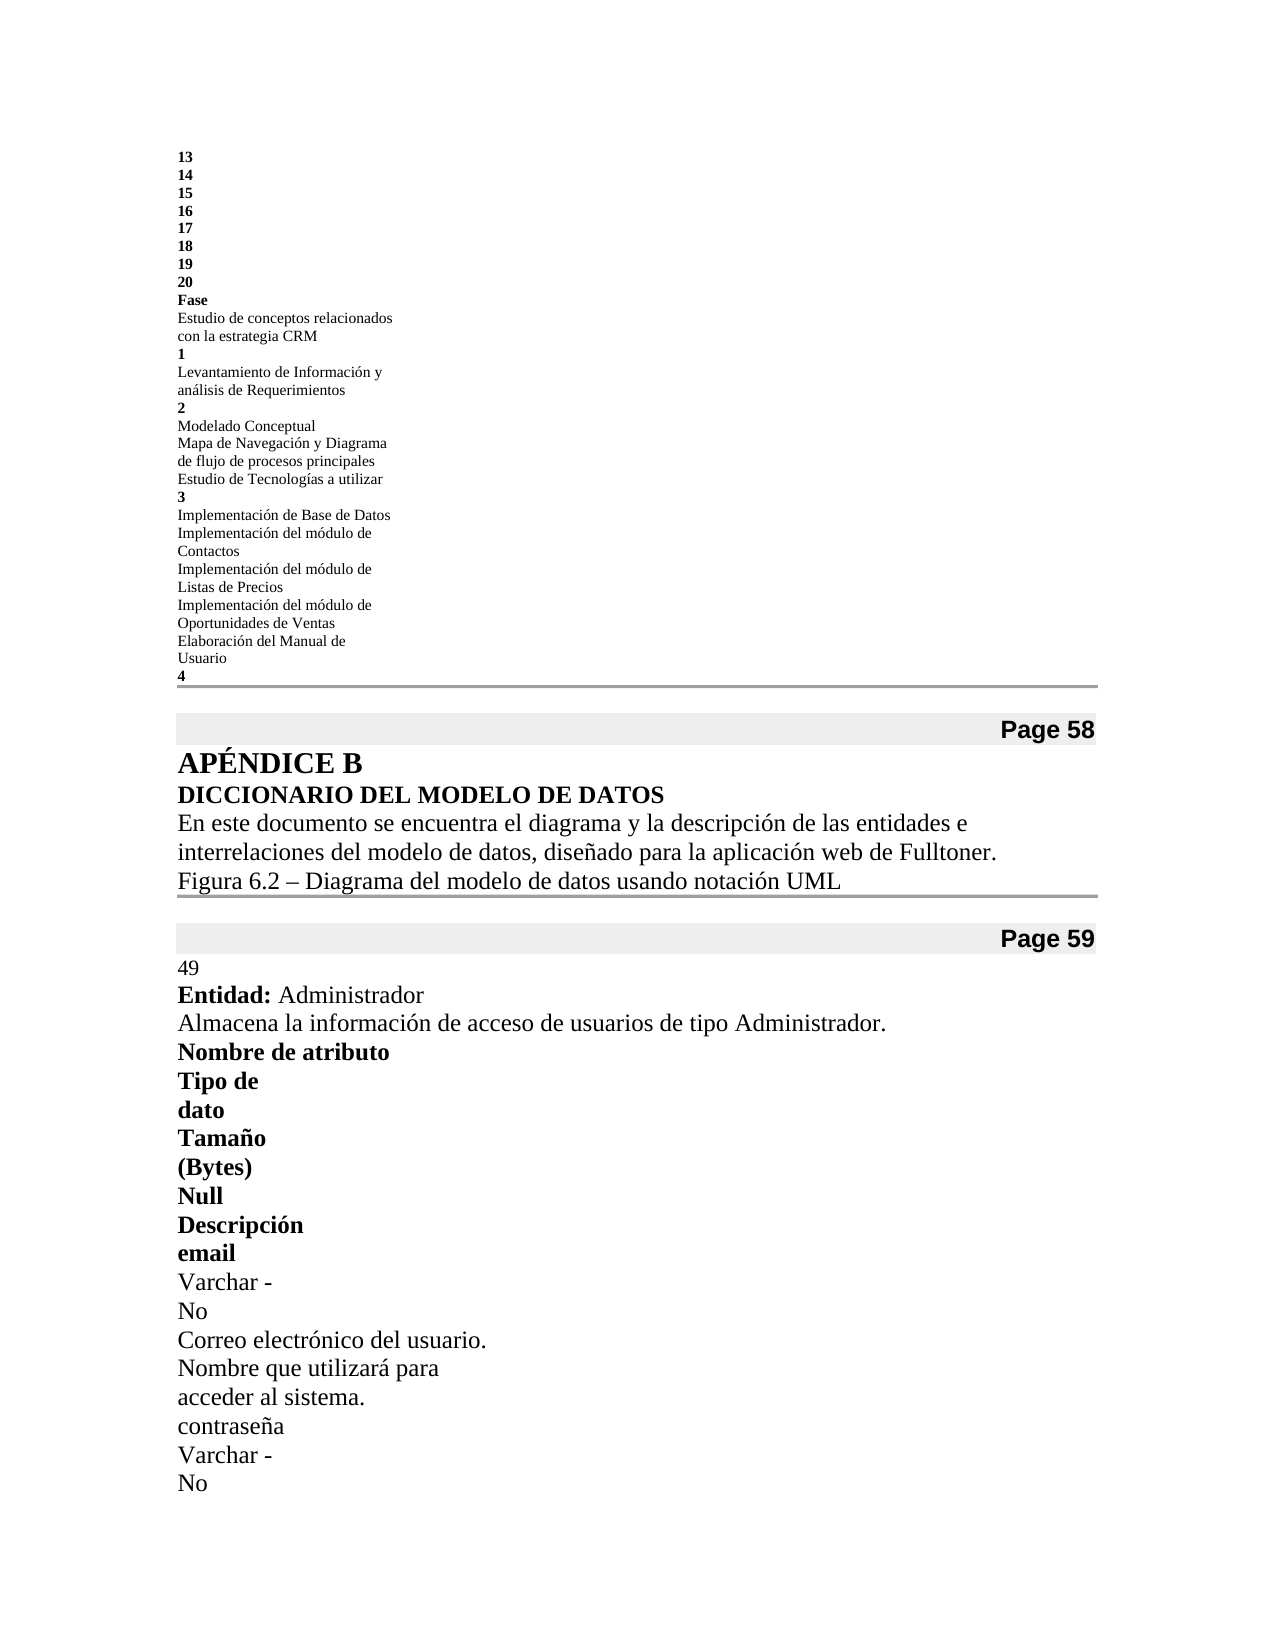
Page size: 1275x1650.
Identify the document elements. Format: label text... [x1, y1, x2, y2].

text Descripción [177, 1210, 1098, 1238]
text Nombre que utilizará para [177, 1353, 1098, 1382]
text Null [177, 1181, 1098, 1210]
text 1 [177, 345, 1098, 363]
text DICCIONARIO DEL MODELO DE DATOS [177, 780, 1098, 808]
text 16 [177, 201, 1098, 219]
text Almacena la información de acceso de usuarios de tipo Administrador. [177, 1008, 1098, 1037]
text 15 [177, 183, 1098, 201]
text 49 [177, 954, 1098, 980]
text Oportunidades de Ventas [177, 613, 1098, 631]
text contraseña [177, 1411, 1098, 1440]
text Nombre de atributo [177, 1037, 1098, 1066]
text 20 [177, 273, 1098, 291]
text Varchar - [177, 1440, 1098, 1468]
text No [177, 1468, 1098, 1497]
text Contactos [177, 542, 1098, 560]
text Estudio de Tecnologías a utilizar [177, 470, 1098, 488]
text Levantamiento de Información y [177, 363, 1098, 381]
text No [177, 1296, 1098, 1325]
table_header Page 59 [176, 923, 1096, 954]
text 17 [177, 219, 1098, 237]
text (Bytes) [177, 1152, 1098, 1181]
text Implementación del módulo de [177, 596, 1098, 613]
text Implementación del módulo de [177, 524, 1098, 542]
text Modelado Conceptual [177, 416, 1098, 434]
text de flujo de procesos principales [177, 452, 1098, 470]
text Tipo de [177, 1066, 1098, 1095]
text Implementación del módulo de [177, 560, 1098, 578]
text 2 [177, 398, 1098, 416]
text Elaboración del Manual de [177, 631, 1098, 649]
text dato [177, 1095, 1098, 1123]
text análisis de Requerimientos [177, 381, 1098, 398]
text con la estrategia CRM [177, 327, 1098, 345]
text APÉNDICE B [177, 745, 1098, 780]
text Tamaño [177, 1123, 1098, 1152]
text Mapa de Navegación y Diagrama [177, 434, 1098, 452]
text interrelaciones del modelo de datos, diseñado para la aplicación web de Fulltoner. [177, 837, 1098, 866]
text Fase [177, 291, 1098, 309]
text email [177, 1238, 1098, 1267]
text acceder al sistema. [177, 1382, 1098, 1411]
text Usuario [177, 649, 1098, 667]
text 13 [177, 148, 1098, 166]
text Estudio de conceptos relacionados [177, 309, 1098, 327]
text Correo electrónico del usuario. [177, 1325, 1098, 1353]
text Implementación de Base de Datos [177, 506, 1098, 524]
text Figura 6.2 – Diagrama del modelo de datos usando notación UML [177, 866, 1098, 894]
table_header Page 58 [176, 713, 1096, 745]
text 19 [177, 255, 1098, 273]
text 14 [177, 166, 1098, 183]
text En este documento se encuentra el diagrama y la descripción de las entidades e [177, 808, 1098, 837]
text Entidad: Administrador [177, 980, 1098, 1008]
text 3 [177, 488, 1098, 506]
text Varchar - [177, 1267, 1098, 1296]
text 4 [177, 667, 1098, 685]
text Listas de Precios [177, 578, 1098, 596]
text 18 [177, 237, 1098, 255]
